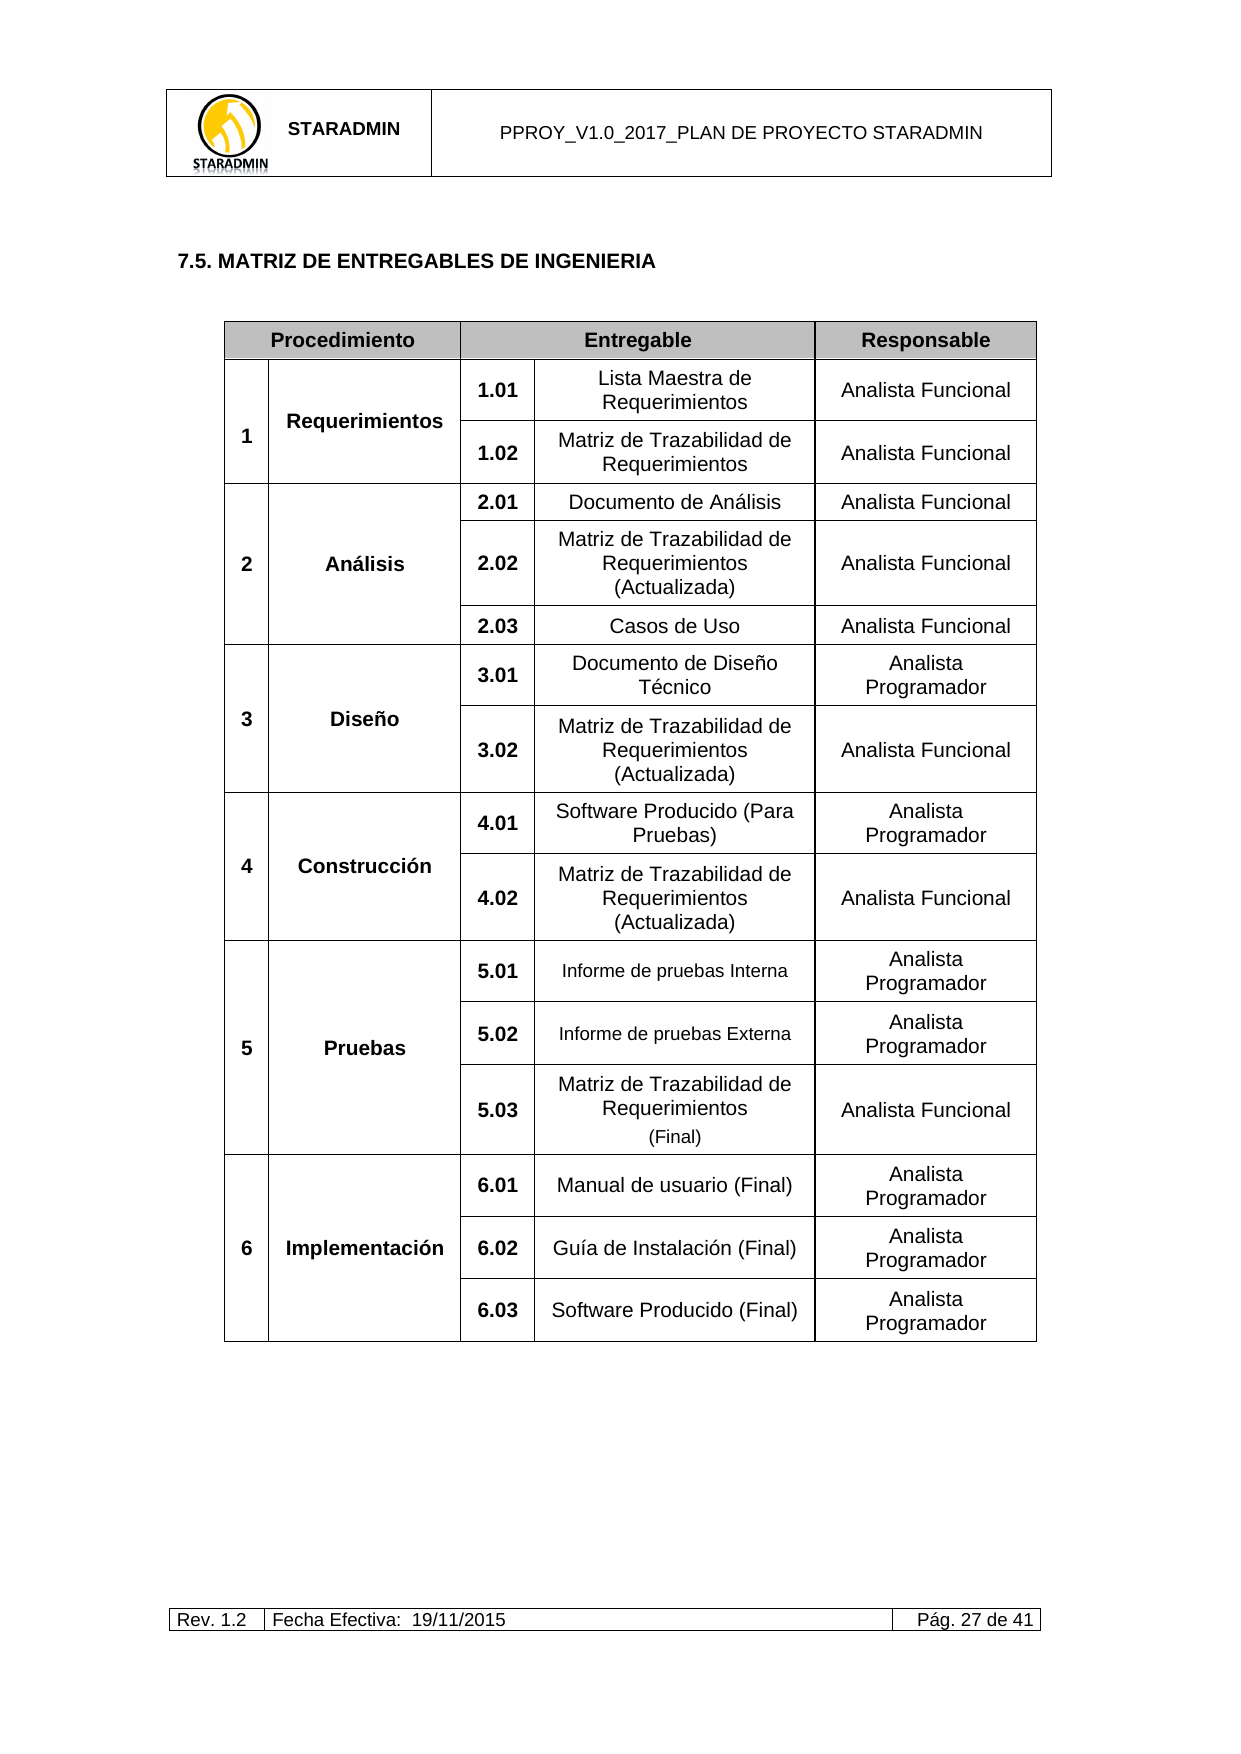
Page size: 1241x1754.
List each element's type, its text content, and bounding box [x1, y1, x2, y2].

table_cell Analista Funcional [816, 854, 1036, 940]
table_cell 6 [225, 1155, 268, 1341]
picture [189, 92, 272, 176]
table_cell Analista Programador [816, 645, 1036, 705]
table_cell 1.01 [461, 360, 534, 420]
table_cell Analista Programador [816, 941, 1036, 1001]
table_cell 6.03 [461, 1279, 534, 1341]
table_header Responsable [816, 322, 1036, 358]
table_cell Diseño [269, 645, 460, 792]
table_cell Matriz de Trazabilidad de Requerimientos (Actualizada) [535, 521, 814, 605]
table_cell Informe de pruebas Interna [535, 941, 814, 1001]
table_cell Analista Funcional [816, 521, 1036, 605]
table_cell Documento de Diseño Técnico [535, 645, 814, 705]
table_cell Lista Maestra de Requerimientos [535, 360, 814, 420]
table_cell Analista Funcional [816, 360, 1036, 420]
table_cell 3.02 [461, 706, 534, 792]
table_cell Software Producido (Final) [535, 1279, 814, 1341]
table_cell 1 [225, 360, 268, 482]
table_cell 5.01 [461, 941, 534, 1001]
table_cell Analista Programador [816, 1002, 1036, 1064]
table_cell 1.02 [461, 421, 534, 482]
table_cell Implementación [269, 1155, 460, 1341]
table_cell Software Producido (Para Pruebas) [535, 793, 814, 853]
table_cell 2.01 [461, 484, 534, 520]
table_cell Analista Funcional [816, 606, 1036, 644]
table_cell Analista Funcional [816, 484, 1036, 520]
table_cell 5.02 [461, 1002, 534, 1064]
table_cell Análisis [269, 484, 460, 644]
table_cell Manual de usuario (Final) [535, 1155, 814, 1216]
table_cell 4.02 [461, 854, 534, 940]
table_cell Analista Programador [816, 1279, 1036, 1341]
table_cell 3 [225, 645, 268, 792]
table_cell 2.02 [461, 521, 534, 605]
table_cell Documento de Análisis [535, 484, 814, 520]
text 7.5. MATRIZ DE ENTREGABLES DE INGENIERIA [177, 249, 1048, 273]
table_cell Informe de pruebas Externa [535, 1002, 814, 1064]
table_cell Construcción [269, 793, 460, 940]
table_header Entregable [461, 322, 814, 358]
table_cell Matriz de Trazabilidad de Requerimientos (Final) [535, 1065, 814, 1154]
table_cell Matriz de Trazabilidad de Requerimientos (Actualizada) [535, 854, 814, 940]
table_cell Pruebas [269, 941, 460, 1154]
table_cell Analista Programador [816, 1217, 1036, 1278]
table_cell Guía de Instalación (Final) [535, 1217, 814, 1278]
table_cell Analista Funcional [816, 421, 1036, 482]
table_header Procedimiento [225, 322, 460, 358]
table_cell Casos de Uso [535, 606, 814, 644]
table_cell Analista Programador [816, 1155, 1036, 1216]
table_cell 6.02 [461, 1217, 534, 1278]
table_cell 6.01 [461, 1155, 534, 1216]
table_cell 5.03 [461, 1065, 534, 1154]
table_cell Matriz de Trazabilidad de Requerimientos [535, 421, 814, 482]
table_cell Analista Programador [816, 793, 1036, 853]
table_cell 3.01 [461, 645, 534, 705]
table_cell Analista Funcional [816, 706, 1036, 792]
table_cell 2.03 [461, 606, 534, 644]
table_cell Analista Funcional [816, 1065, 1036, 1154]
table_cell Matriz de Trazabilidad de Requerimientos (Actualizada) [535, 706, 814, 792]
table_cell Requerimientos [269, 360, 460, 482]
table_cell 4.01 [461, 793, 534, 853]
table_cell 4 [225, 793, 268, 940]
table_cell 2 [225, 484, 268, 644]
table_cell 5 [225, 941, 268, 1154]
